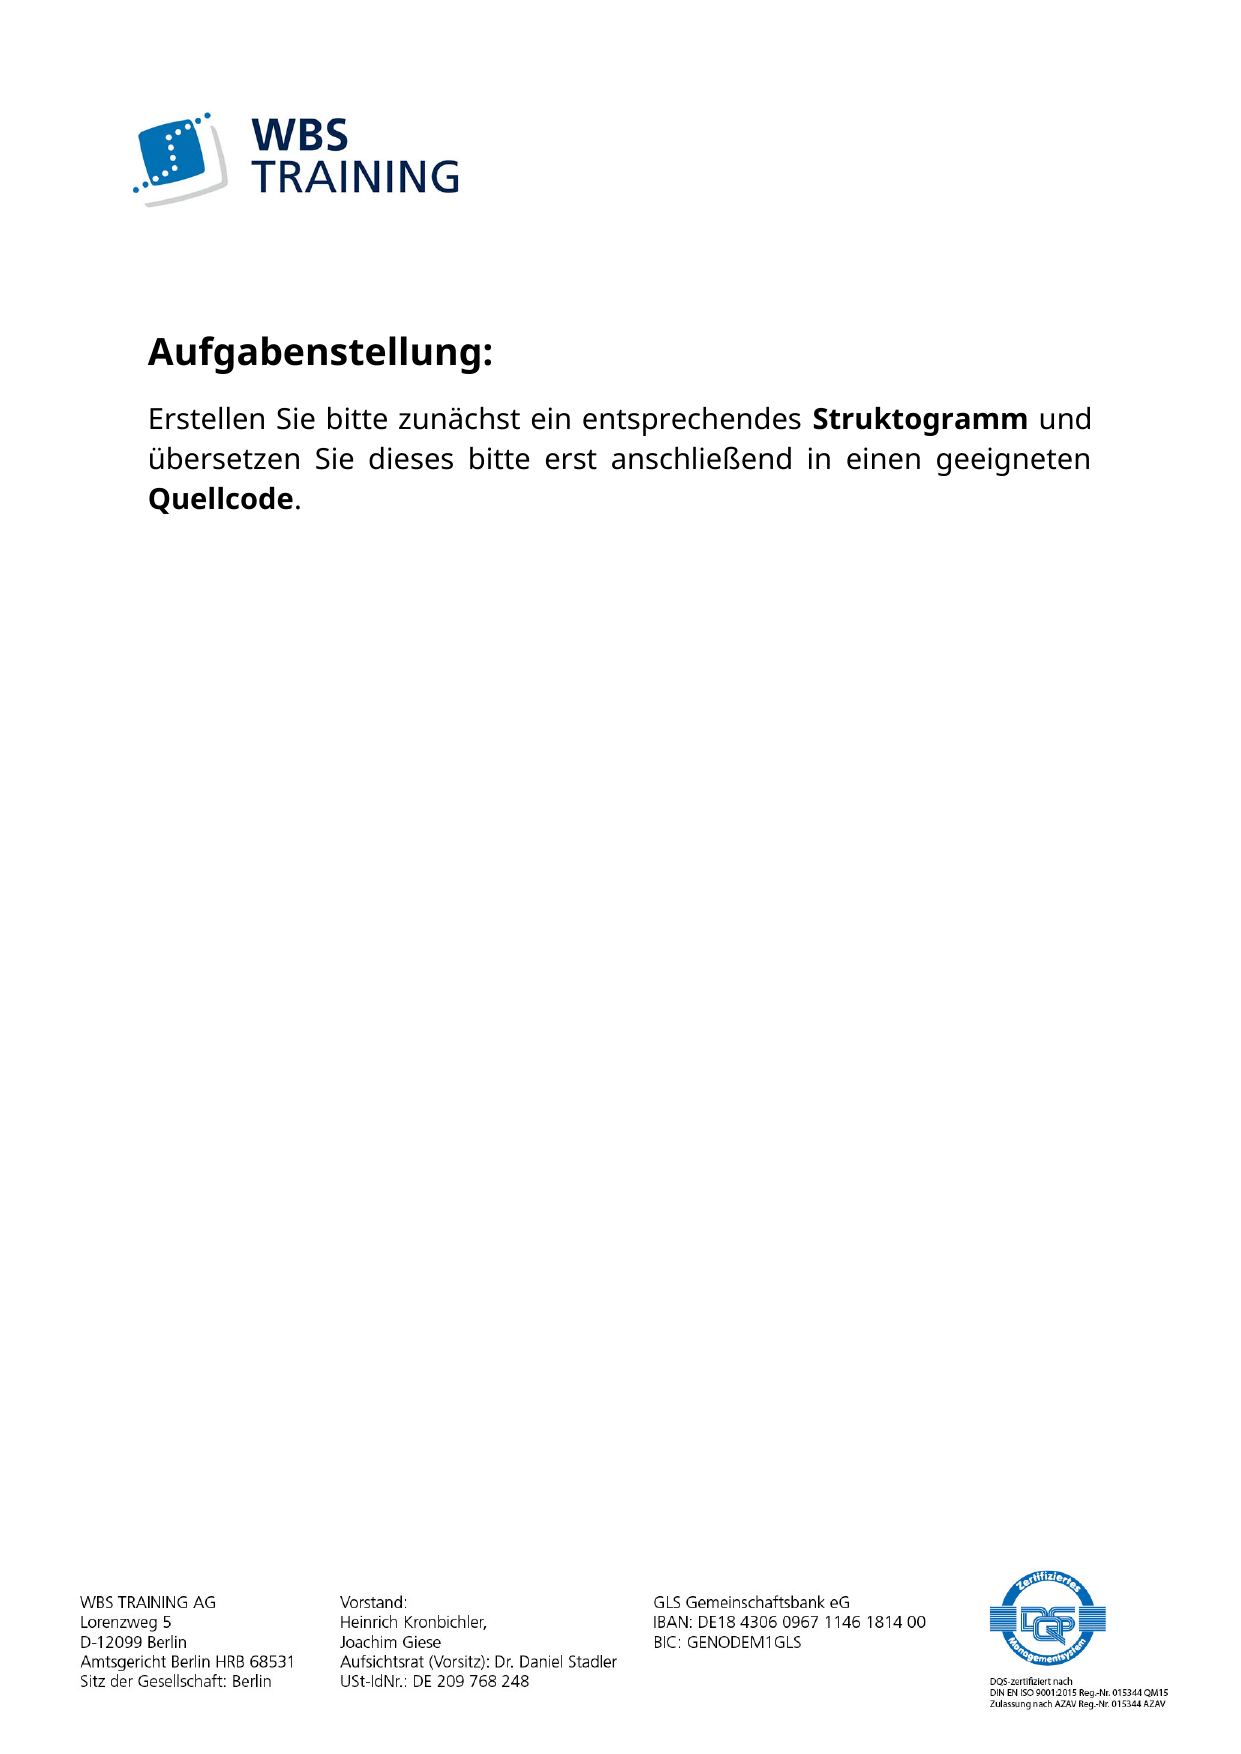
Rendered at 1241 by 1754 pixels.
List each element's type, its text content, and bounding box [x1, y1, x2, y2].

text Erstellen Sie bitte zunächst ein entsprechendes Struktogramm und übersetzen Sie dieses bitte erst anschließend in einen geeigneten Quellcode. [148, 399, 1092, 518]
text Aufgabenstellung: [148, 325, 1092, 376]
picture [0, 1560, 1238, 1754]
picture [0, 0, 1236, 263]
